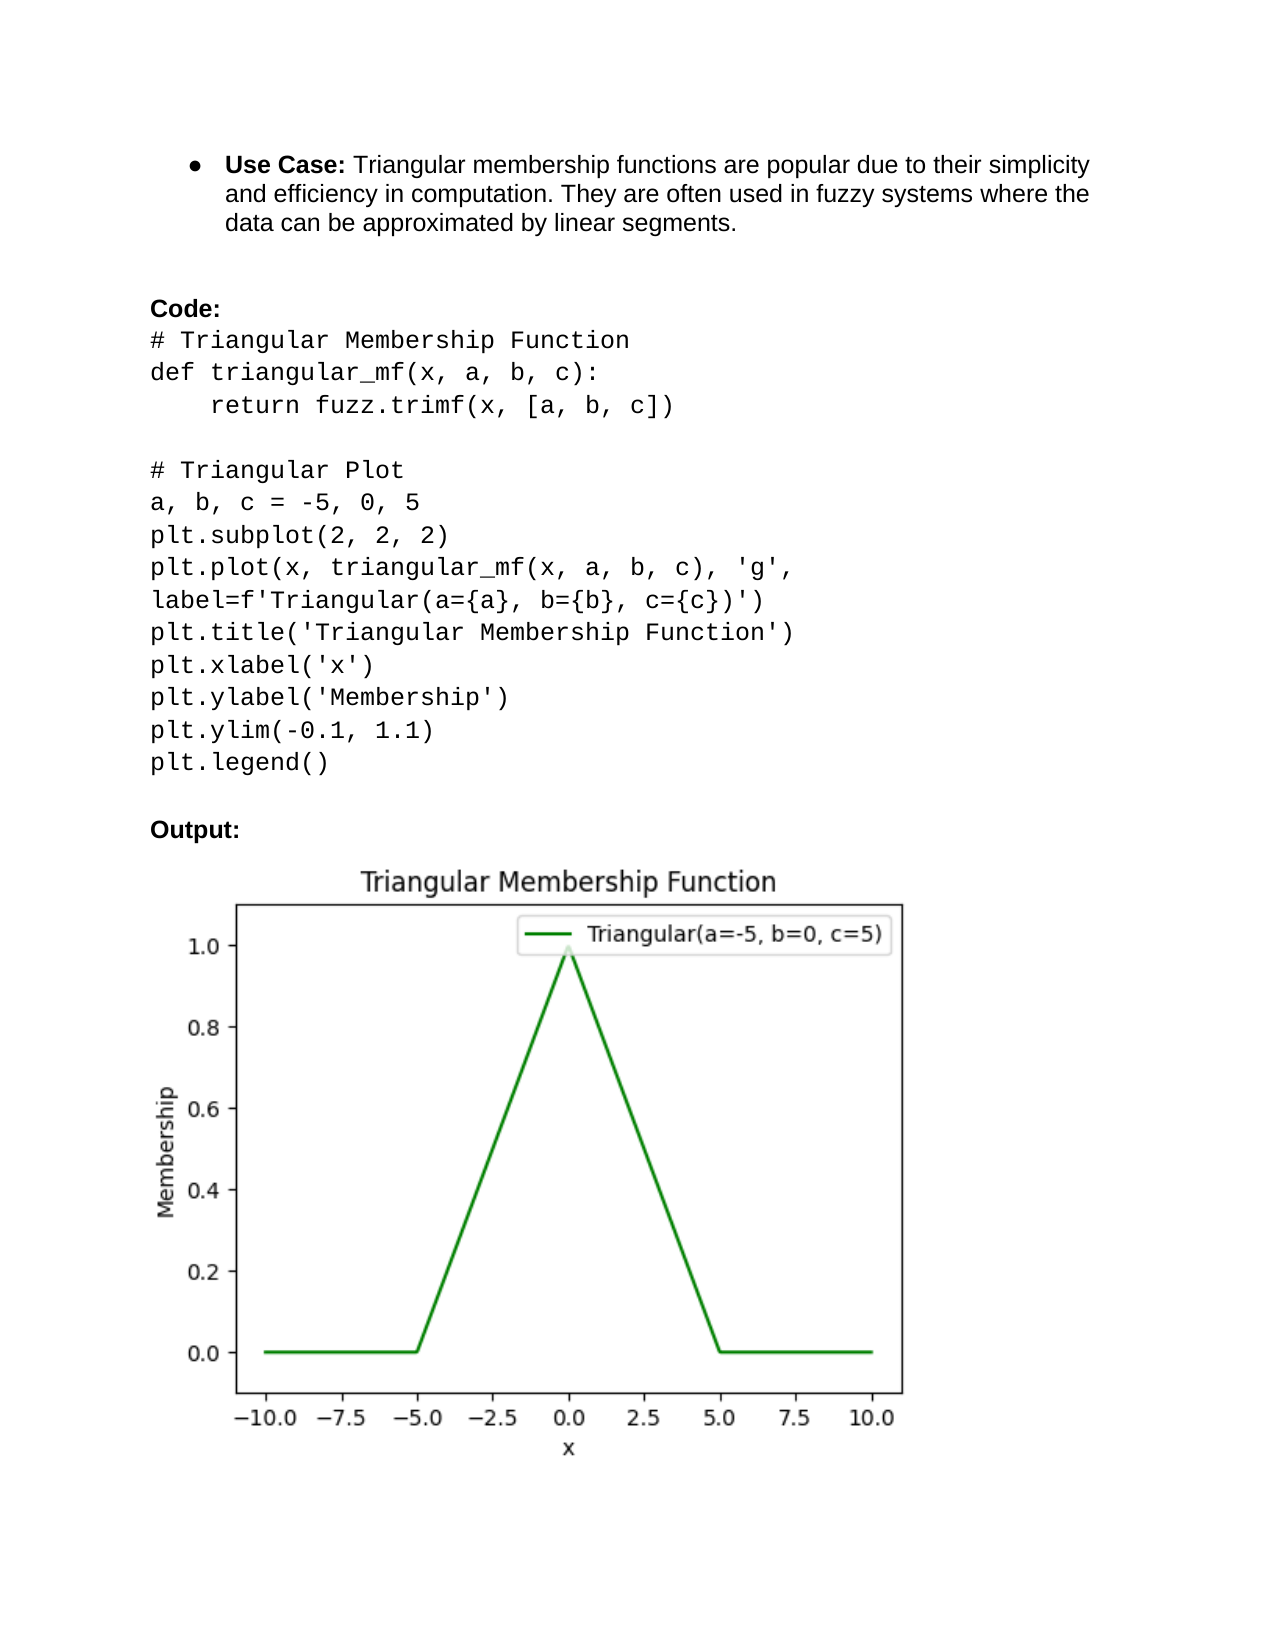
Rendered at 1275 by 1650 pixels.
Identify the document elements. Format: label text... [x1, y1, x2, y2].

text plt.ylim(-0.1, 1.1) [150, 717, 1125, 746]
text plt.subplot(2, 2, 2) [150, 522, 1125, 551]
text return fuzz.trimf(x, [a, b, c]) [150, 392, 1125, 421]
text def triangular_mf(x, a, b, c): [150, 360, 1125, 388]
text Output: [150, 815, 1125, 844]
text a, b, c = -5, 0, 5 [150, 490, 1125, 518]
text # Triangular Membership Function [150, 327, 1125, 356]
picture [150, 848, 933, 1457]
text plt.xlabel('x') [150, 652, 1125, 681]
text # Triangular Plot [150, 457, 1125, 486]
text plt.title('Triangular Membership Function') [150, 620, 1125, 648]
text plt.ylabel('Membership') [150, 685, 1125, 713]
text plt.plot(x, triangular_mf(x, a, b, c), 'g', label=f'Triangular(a={a}, b={b}, c={c})') [150, 555, 1125, 616]
text Code: [150, 294, 1125, 323]
text plt.legend() [150, 750, 1125, 778]
list Use Case: Triangular membership functions are popular due to their simplicity and efficiency in computation. They are often used in fuzzy systems where the data can be approximated by linear segments. [187, 150, 1125, 236]
